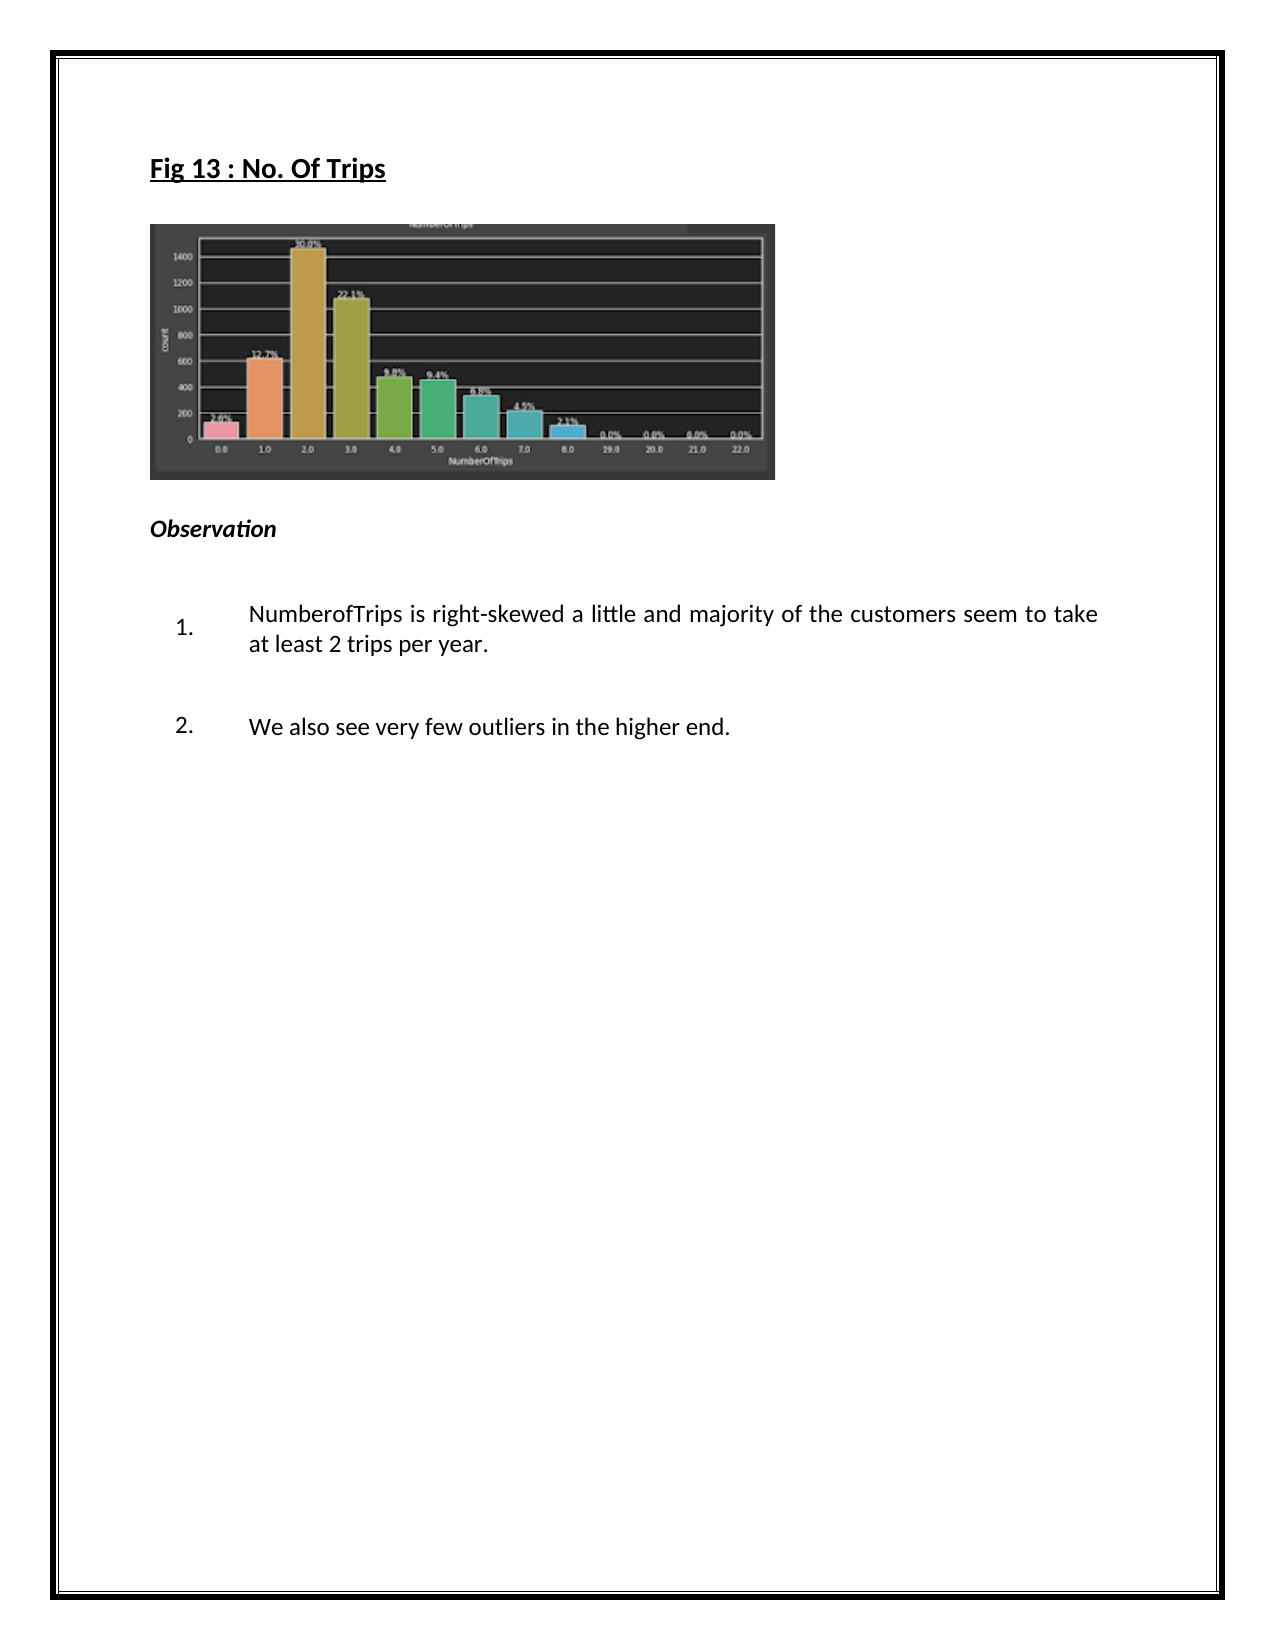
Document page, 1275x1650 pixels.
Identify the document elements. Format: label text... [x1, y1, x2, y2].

table_header 1. [150, 573, 224, 684]
text Observation [150, 513, 1125, 544]
table_header NumberofTrips is right-skewed a little and majority of the customers seem to take at least 2 trips per year. [224, 573, 1125, 684]
table_cell We also see very few outliers in the higher end. [224, 684, 1125, 768]
table_cell 2. [150, 684, 224, 768]
subtitle Fig 13 : No. Of Trips [150, 150, 1125, 186]
picture [150, 224, 775, 480]
